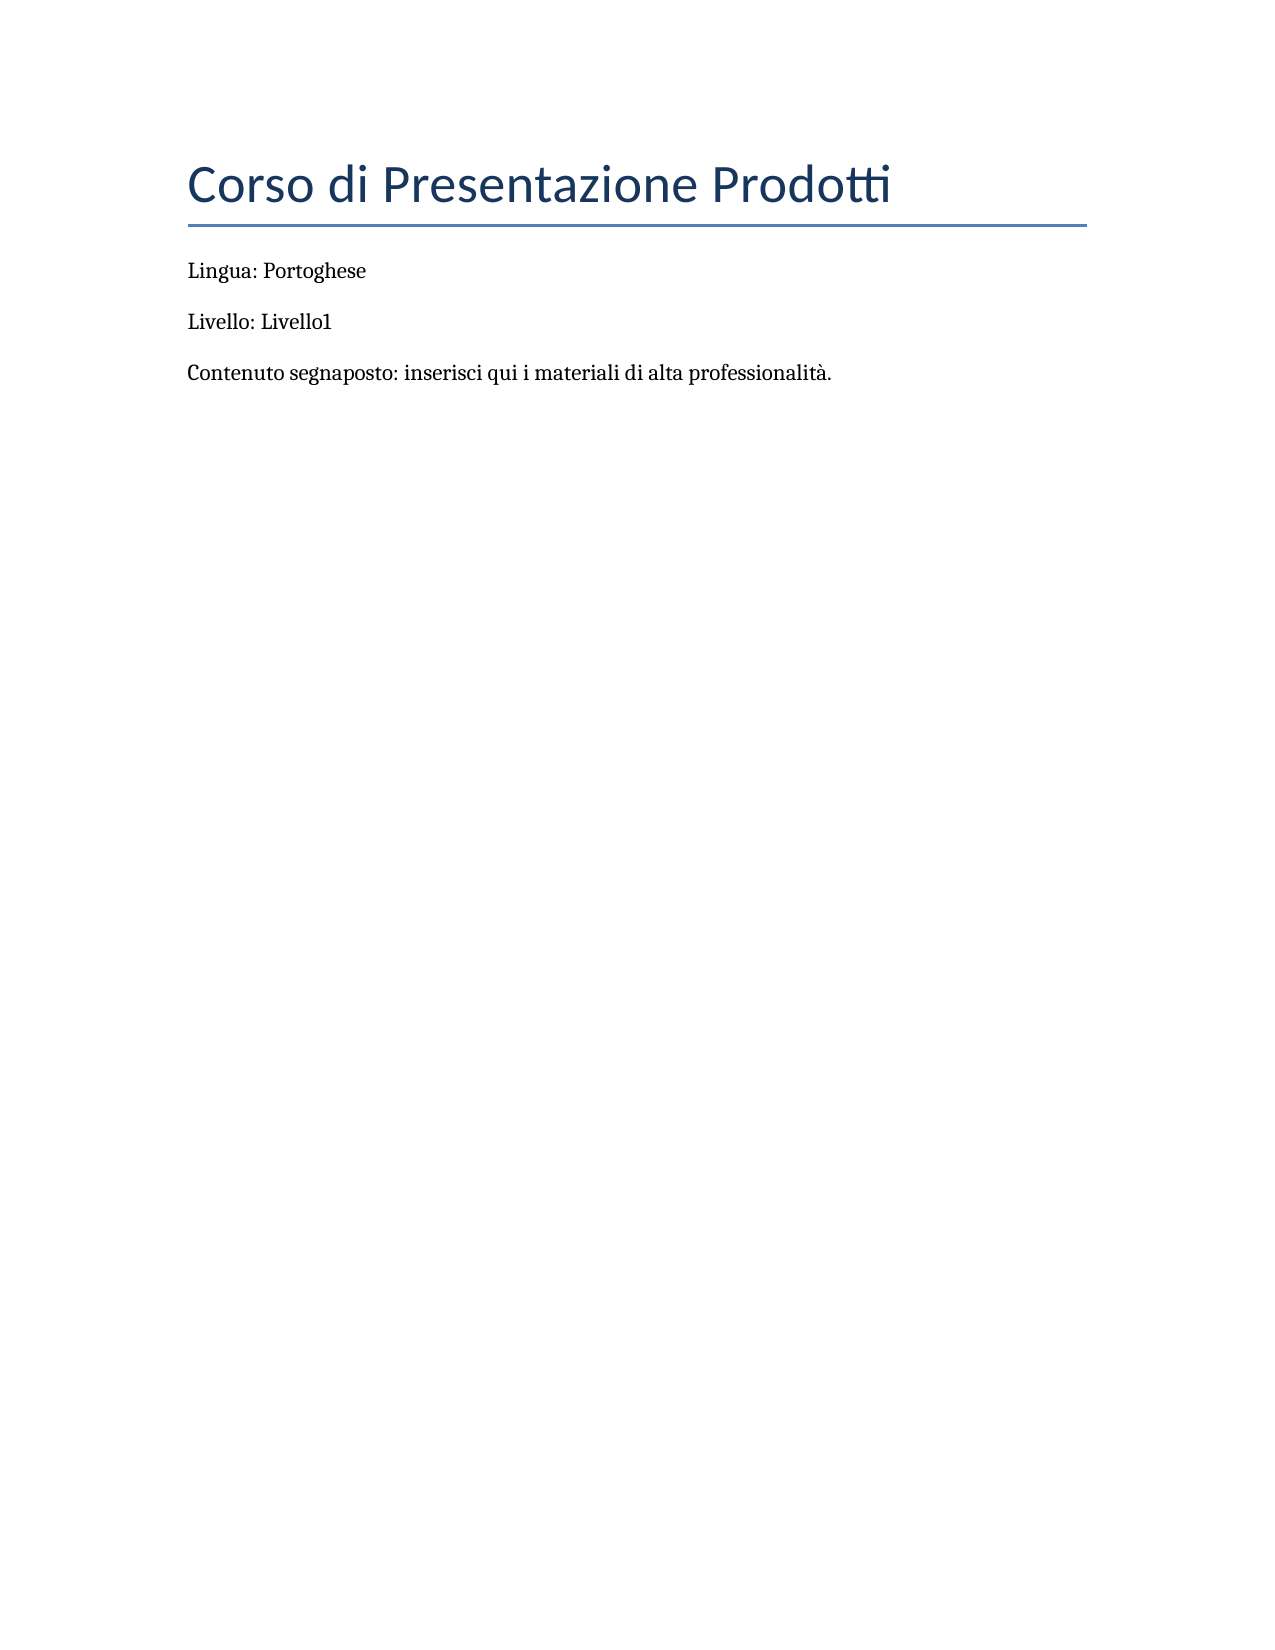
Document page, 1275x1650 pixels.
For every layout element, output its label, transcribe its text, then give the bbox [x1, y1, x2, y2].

title Corso di Presentazione Prodotti [187, 150, 1087, 227]
text Lingua: Portoghese [187, 258, 1087, 284]
text Livello: Livello1 [187, 309, 1087, 335]
text Contenuto segnaposto: inserisci qui i materiali di alta professionalità. [187, 360, 1087, 386]
